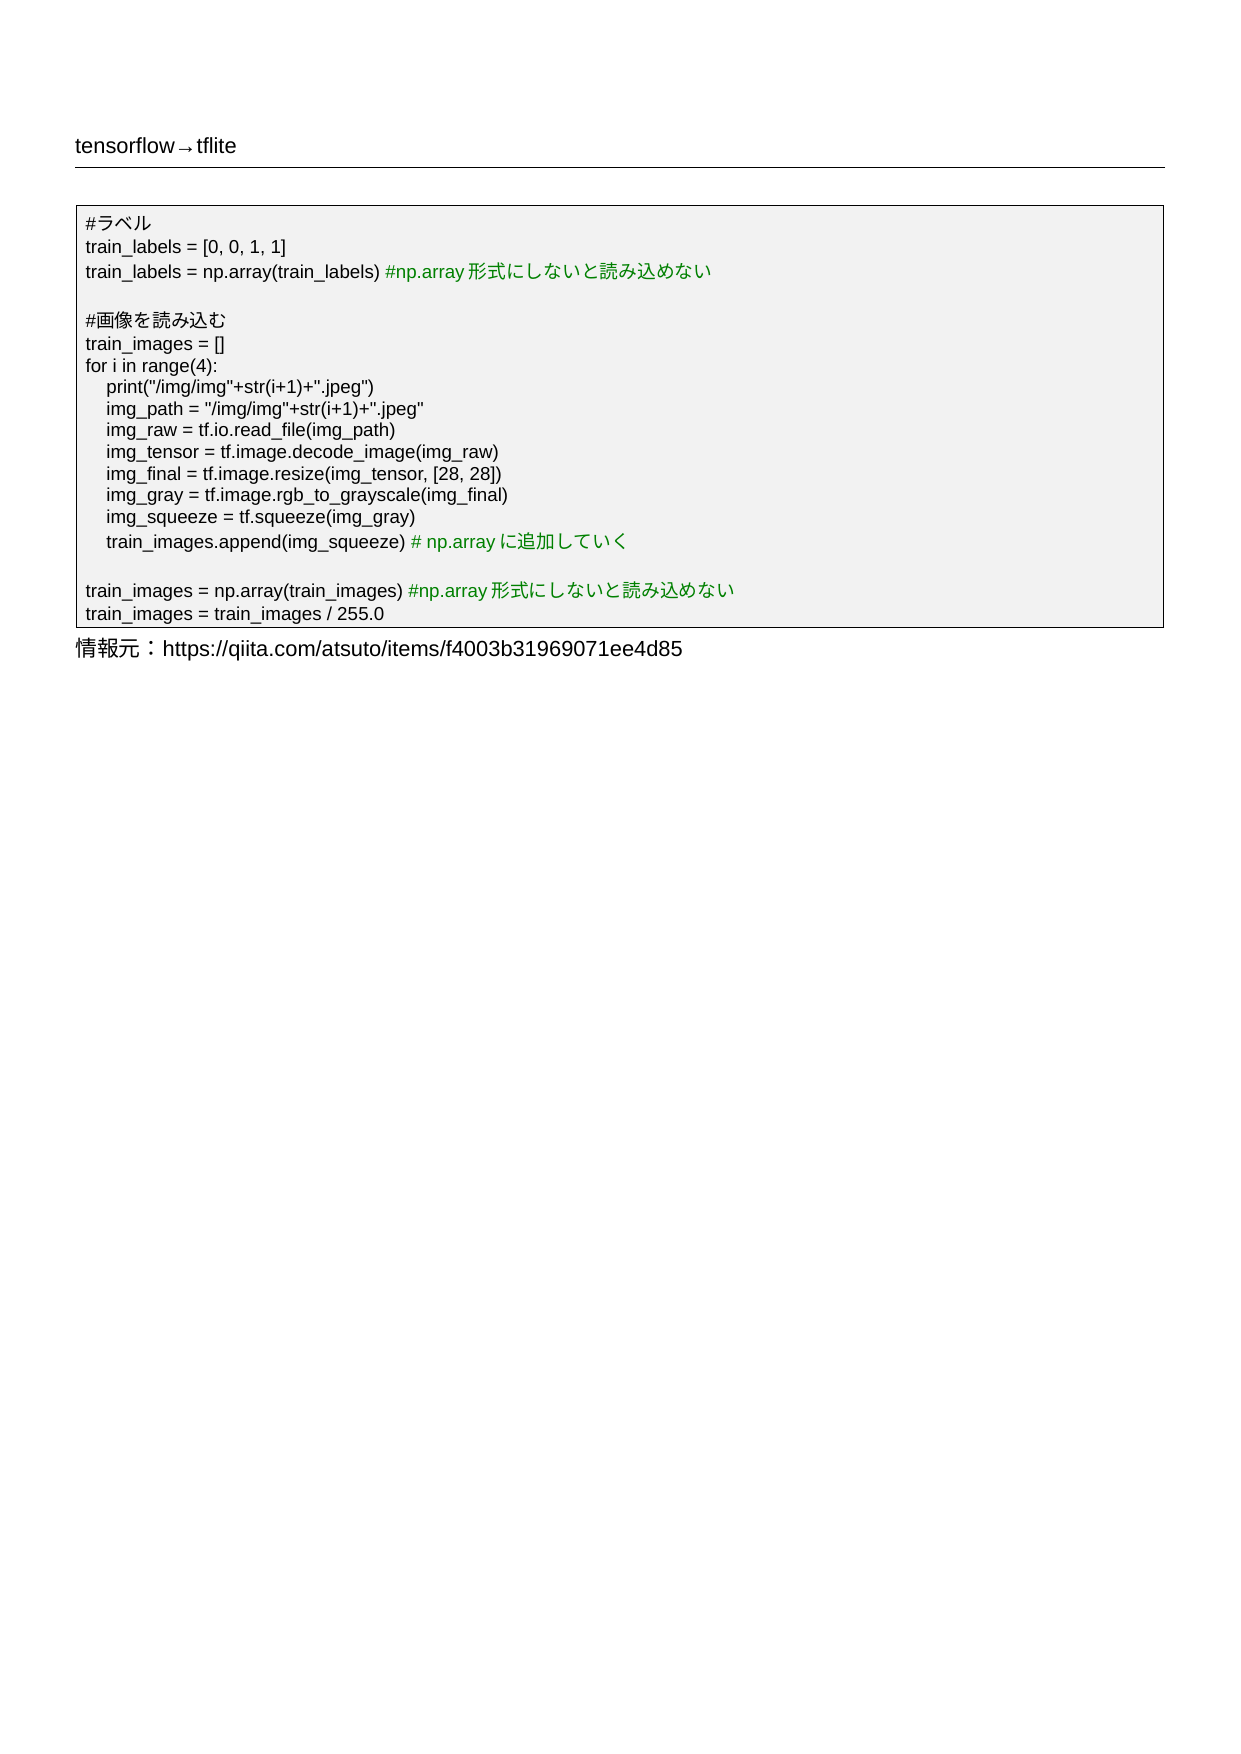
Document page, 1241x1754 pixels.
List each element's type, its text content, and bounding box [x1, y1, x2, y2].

text #ラベル [77, 206, 1163, 232]
text train_labels = [0, 0, 1, 1] [77, 232, 1163, 254]
text train_labels = np.array(train_labels) #np.array形式にしないと読み込めない [77, 254, 1163, 281]
text img_gray = tf.image.rgb_to_grayscale(img_final) [77, 481, 1163, 502]
text img_final = tf.image.resize(img_tensor, [28, 28]) [77, 459, 1163, 481]
text train_images = [] [77, 330, 1163, 351]
text 情報元：https://qiita.com/atsuto/items/f4003b31969071ee4d85 [75, 628, 1165, 665]
text train_images = train_images / 255.0 [77, 600, 1163, 627]
text for i in range(4): [77, 351, 1163, 373]
subtitle tensorflow→tflite [75, 127, 1165, 167]
text img_squeeze = tf.squeeze(img_gray) [77, 502, 1163, 524]
text train_images.append(img_squeeze) # np.arrayに追加していく [77, 524, 1163, 551]
text img_tensor = tf.image.decode_image(img_raw) [77, 438, 1163, 459]
text print("/img/img"+str(i+1)+".jpeg") [77, 373, 1163, 394]
text train_images = np.array(train_images) #np.array形式にしないと読み込めない [77, 573, 1163, 600]
text #画像を読み込む [77, 303, 1163, 330]
text img_path = "/img/img"+str(i+1)+".jpeg" [77, 394, 1163, 416]
text img_raw = tf.io.read_file(img_path) [77, 416, 1163, 438]
